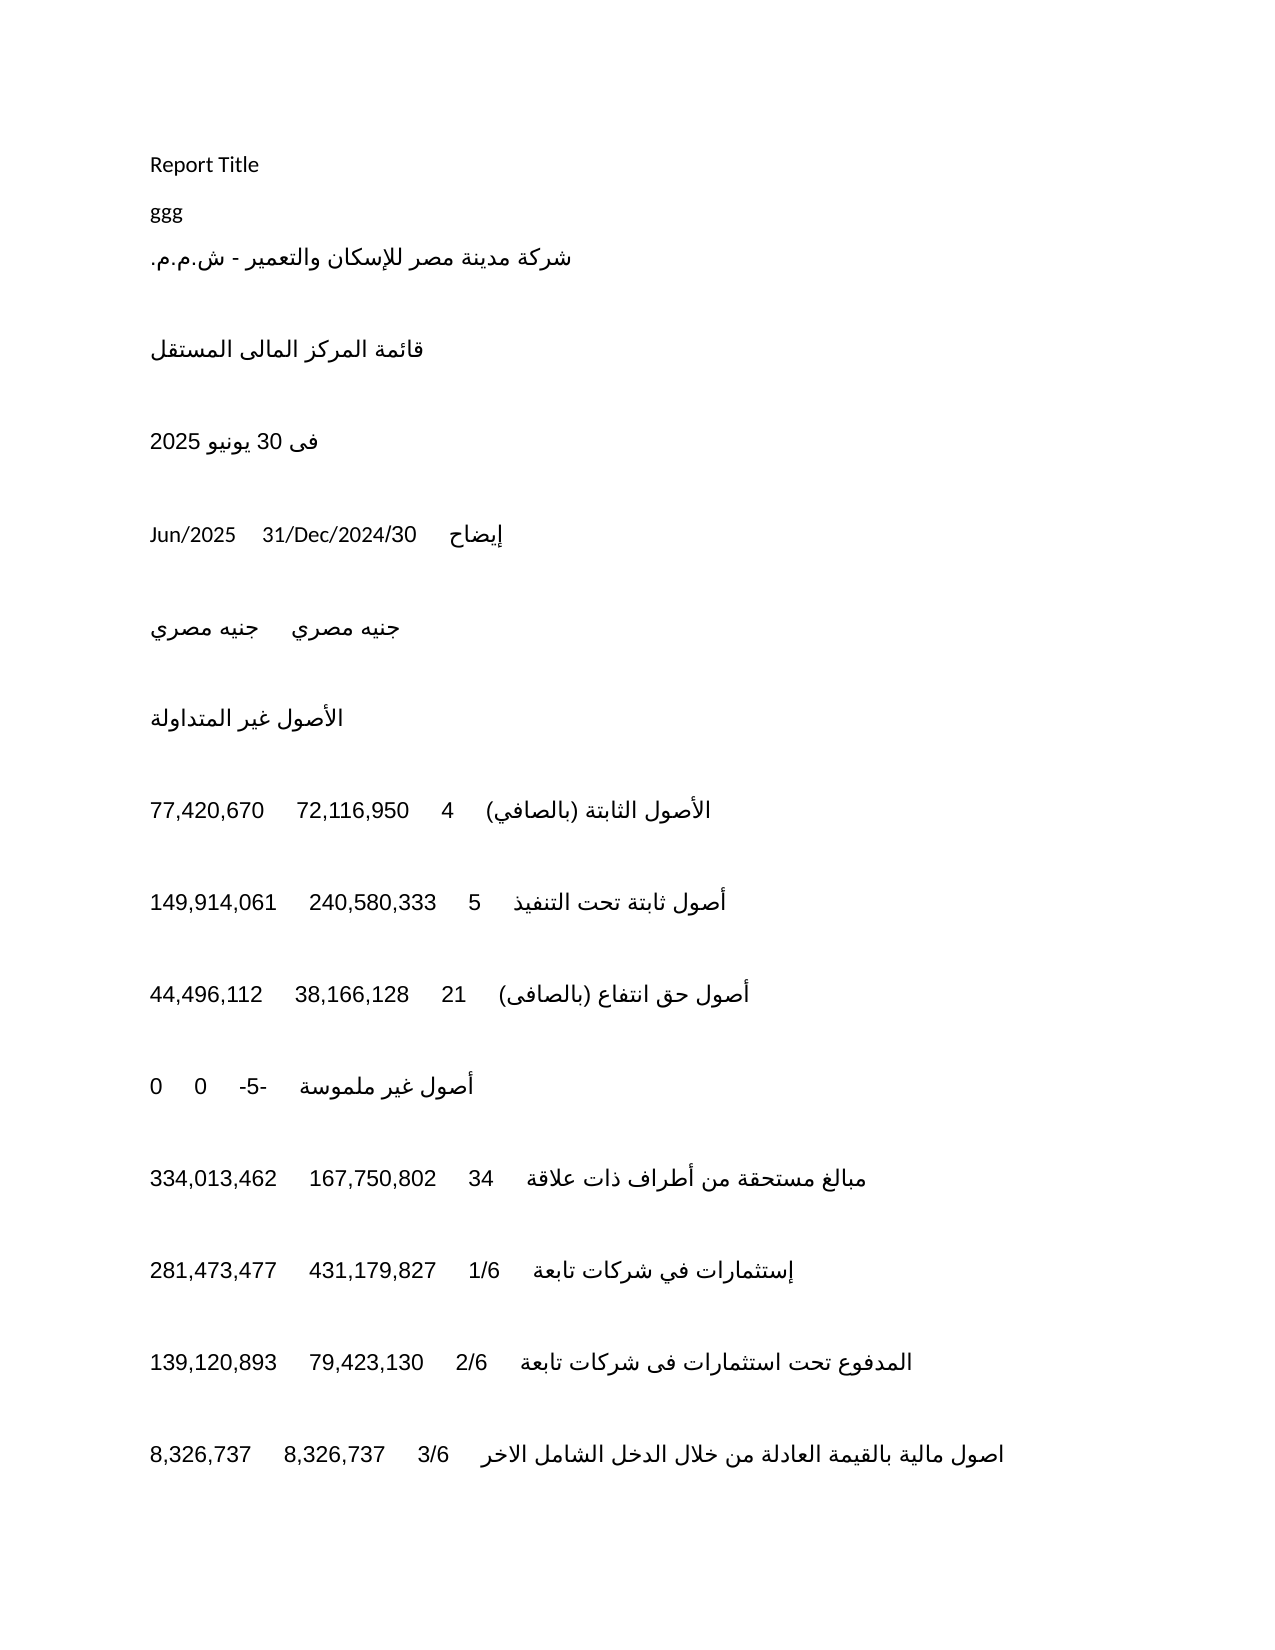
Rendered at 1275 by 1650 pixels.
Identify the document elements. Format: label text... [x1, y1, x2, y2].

text أصول حق انتفاع (بالصافى) 21 38,166,128 44,496,112 [150, 981, 1125, 1008]
text الأصول غير المتداولة [150, 705, 1125, 732]
text الأصول الثابتة (بالصافي) 4 72,116,950 77,420,670 [150, 797, 1125, 824]
text أصول ثابتة تحت التنفيذ 5 240,580,333 149,914,061 [150, 889, 1125, 916]
text اصول مالية بالقيمة العادلة من خلال الدخل الشامل الاخر 3/6 8,326,737 8,326,737 [150, 1441, 1125, 1468]
text أصول غير ملموسة -5- 0 0 [150, 1073, 1125, 1100]
text مبالغ مستحقة من أطراف ذات علاقة 34 167,750,802 334,013,462 [150, 1165, 1125, 1192]
text المدفوع تحت استثمارات فى شركات تابعة 2/6 79,423,130 139,120,893 [150, 1349, 1125, 1376]
text جنيه مصري جنيه مصري [150, 613, 1125, 640]
text إيضاح 30/Jun/2025 31/Dec/2024 [150, 520, 1125, 548]
text فى 30 يونيو 2025 [150, 428, 1125, 454]
text Report Title [150, 150, 1125, 178]
text إستثمارات في شركات تابعة 1/6 431,179,827 281,473,477 [150, 1257, 1125, 1284]
text قائمة المركز المالى المستقل [150, 336, 1125, 362]
text ggg [150, 197, 1125, 225]
text شركة مدينة مصر للإسكان والتعمير - ش.م.م. [150, 244, 1125, 270]
